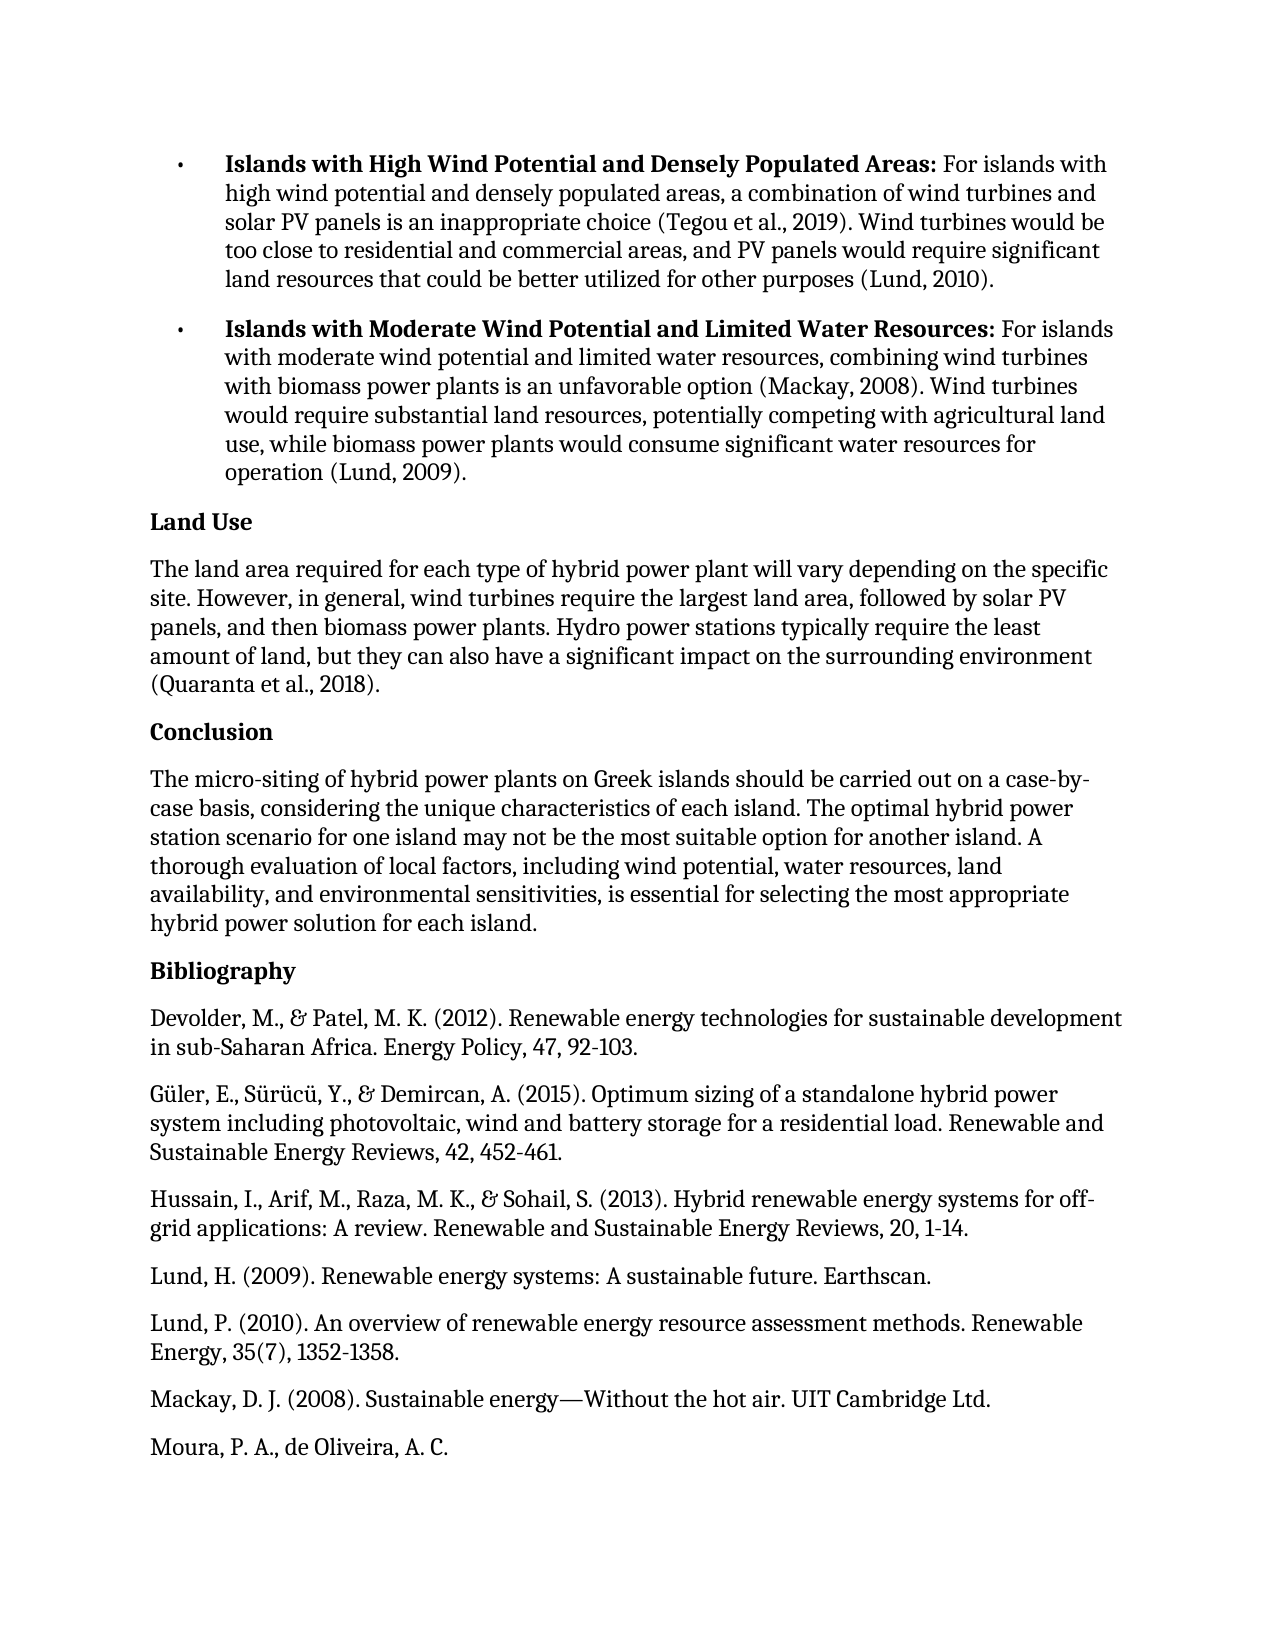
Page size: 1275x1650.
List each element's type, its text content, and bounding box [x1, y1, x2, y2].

text The land area required for each type of hybrid power plant will vary depending on the specific site. However, in general, wind turbines require the largest land area, followed by solar PV panels, and then biomass power plants. Hydro power stations typically require the least amount of land, but they can also have a significant impact on the surrounding environment (Quaranta et al., 2018). [150, 555, 1125, 699]
text Mackay, D. J. (2008). Sustainable energy—Without the hot air. UIT Cambridge Ltd. [150, 1385, 1125, 1414]
text Lund, H. (2009). Renewable energy systems: A sustainable future. Earthscan. [150, 1262, 1125, 1290]
text Conclusion [150, 718, 1125, 747]
text Hussain, I., Arif, M., Raza, M. K., & Sohail, S. (2013). Hybrid renewable energy systems for off-grid applications: A review. Renewable and Sustainable Energy Reviews, 20, 1-14. [150, 1185, 1125, 1243]
text Moura, P. A., de Oliveira, A. C. [150, 1433, 1125, 1462]
list Islands with Moderate Wind Potential and Limited Water Resources: For islands with moderate wind potential and limited water resources, combining wind turbines with biomass power plants is an unfavorable option (Mackay, 2008). Wind turbines would require substantial land resources, potentially competing with agricultural land use, while biomass power plants would consume significant water resources for operation (Lund, 2009). [175, 314, 1125, 487]
list Islands with High Wind Potential and Densely Populated Areas: For islands with high wind potential and densely populated areas, a combination of wind turbines and solar PV panels is an inappropriate choice (Tegou et al., 2019). Wind turbines would be too close to residential and commercial areas, and PV panels would require significant land resources that could be better utilized for other purposes (Lund, 2010). [175, 150, 1125, 294]
text The micro-siting of hybrid power plants on Greek islands should be carried out on a case-by-case basis, considering the unique characteristics of each island. The optimal hybrid power station scenario for one island may not be the most suitable option for another island. A thorough evaluation of local factors, including wind potential, water resources, land availability, and environmental sensitivities, is essential for selecting the most appropriate hybrid power solution for each island. [150, 765, 1125, 938]
text Bibliography [150, 957, 1125, 985]
text Devolder, M., & Patel, M. K. (2012). Renewable energy technologies for sustainable development in sub-Saharan Africa. Energy Policy, 47, 92-103. [150, 1004, 1125, 1062]
text Land Use [150, 508, 1125, 537]
text Lund, P. (2010). An overview of renewable energy resource assessment methods. Renewable Energy, 35(7), 1352-1358. [150, 1309, 1125, 1367]
text Güler, E., Sürücü, Y., & Demircan, A. (2015). Optimum sizing of a standalone hybrid power system including photovoltaic, wind and battery storage for a residential load. Renewable and Sustainable Energy Reviews, 42, 452-461. [150, 1080, 1125, 1167]
